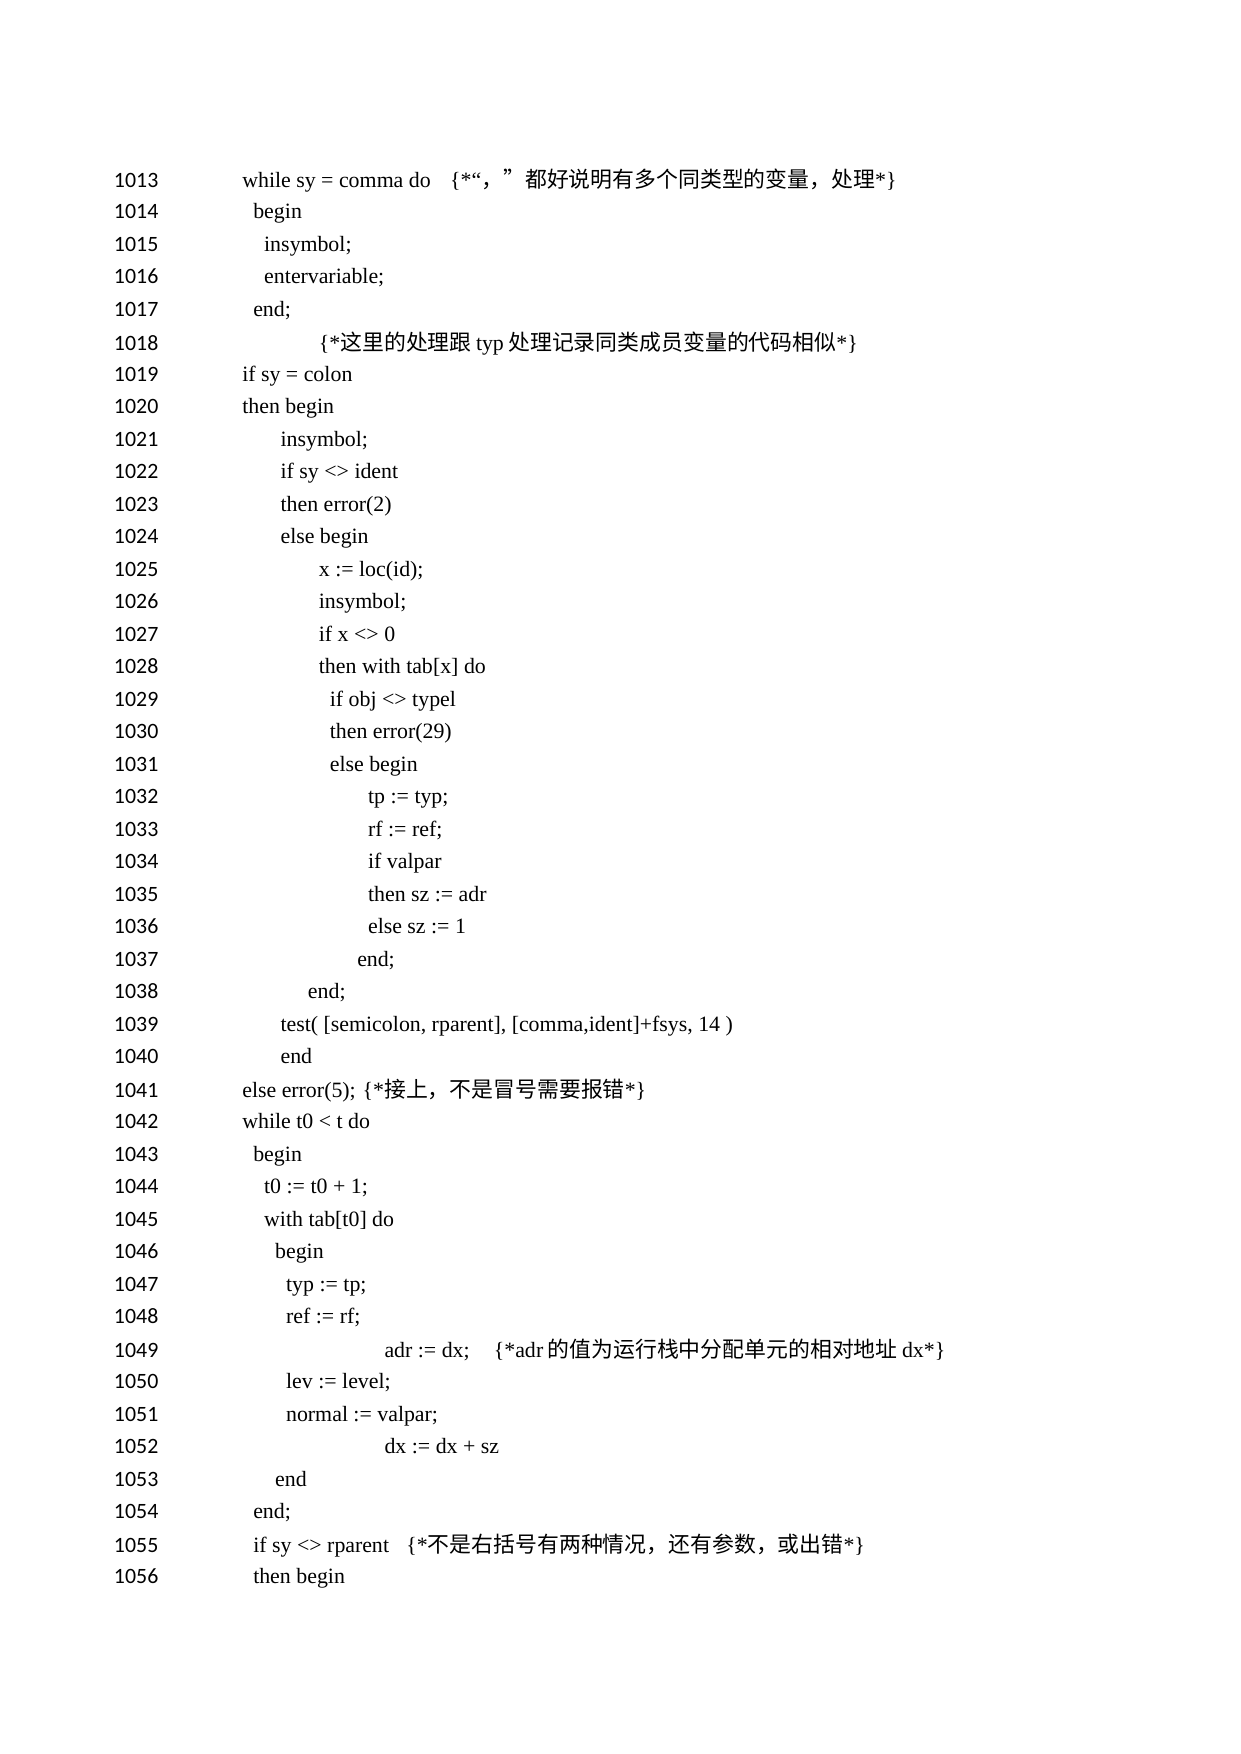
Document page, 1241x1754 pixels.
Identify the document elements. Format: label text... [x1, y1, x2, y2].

text typ := tp; [187, 1267, 1053, 1299]
text then sz := adr [187, 877, 1053, 909]
text else begin [187, 747, 1053, 779]
text end [187, 1039, 1053, 1072]
text insymbol; [187, 422, 1053, 454]
text then error(29) [187, 714, 1053, 747]
text with tab[t0] do [187, 1202, 1053, 1234]
text end; [187, 974, 1053, 1007]
text while t0 < t do [187, 1104, 1053, 1137]
text if sy = colon [187, 357, 1053, 389]
text {*这里的处理跟typ处理记录同类成员变量的代码相似*} [187, 324, 1053, 357]
text else begin [187, 519, 1053, 552]
text x := loc(id); [187, 552, 1053, 584]
text normal := valpar; [187, 1397, 1053, 1429]
text if obj <> typel [187, 682, 1053, 714]
text then with tab[x] do [187, 649, 1053, 682]
text if valpar [187, 844, 1053, 877]
text begin [187, 194, 1053, 227]
text while sy = comma do {*“，”都好说明有多个同类型的变量，处理*} [187, 162, 1053, 194]
text end; [187, 292, 1053, 324]
text then error(2) [187, 487, 1053, 519]
text begin [187, 1137, 1053, 1169]
text insymbol; [187, 227, 1053, 259]
text if sy <> ident [187, 454, 1053, 487]
text test( [semicolon, rparent], [comma,ident]+fsys, 14 ) [187, 1007, 1053, 1039]
text end [187, 1462, 1053, 1494]
text else sz := 1 [187, 909, 1053, 942]
text rf := ref; [187, 812, 1053, 844]
text lev := level; [187, 1364, 1053, 1397]
text t0 := t0 + 1; [187, 1169, 1053, 1202]
text insymbol; [187, 584, 1053, 617]
text begin [187, 1234, 1053, 1267]
text entervariable; [187, 259, 1053, 292]
text then begin [187, 389, 1053, 422]
text else error(5); {*接上，不是冒号需要报错*} [187, 1072, 1053, 1104]
text end; [187, 1494, 1053, 1527]
text if x <> 0 [187, 617, 1053, 649]
text then begin [187, 1559, 1053, 1592]
text if sy <> rparent {*不是右括号有两种情况，还有参数，或出错*} [187, 1527, 1053, 1559]
text adr := dx; {*adr的值为运行栈中分配单元的相对地址dx*} [187, 1332, 1053, 1364]
text tp := typ; [187, 779, 1053, 812]
text dx := dx + sz [187, 1429, 1053, 1462]
text end; [187, 942, 1053, 974]
text ref := rf; [187, 1299, 1053, 1332]
